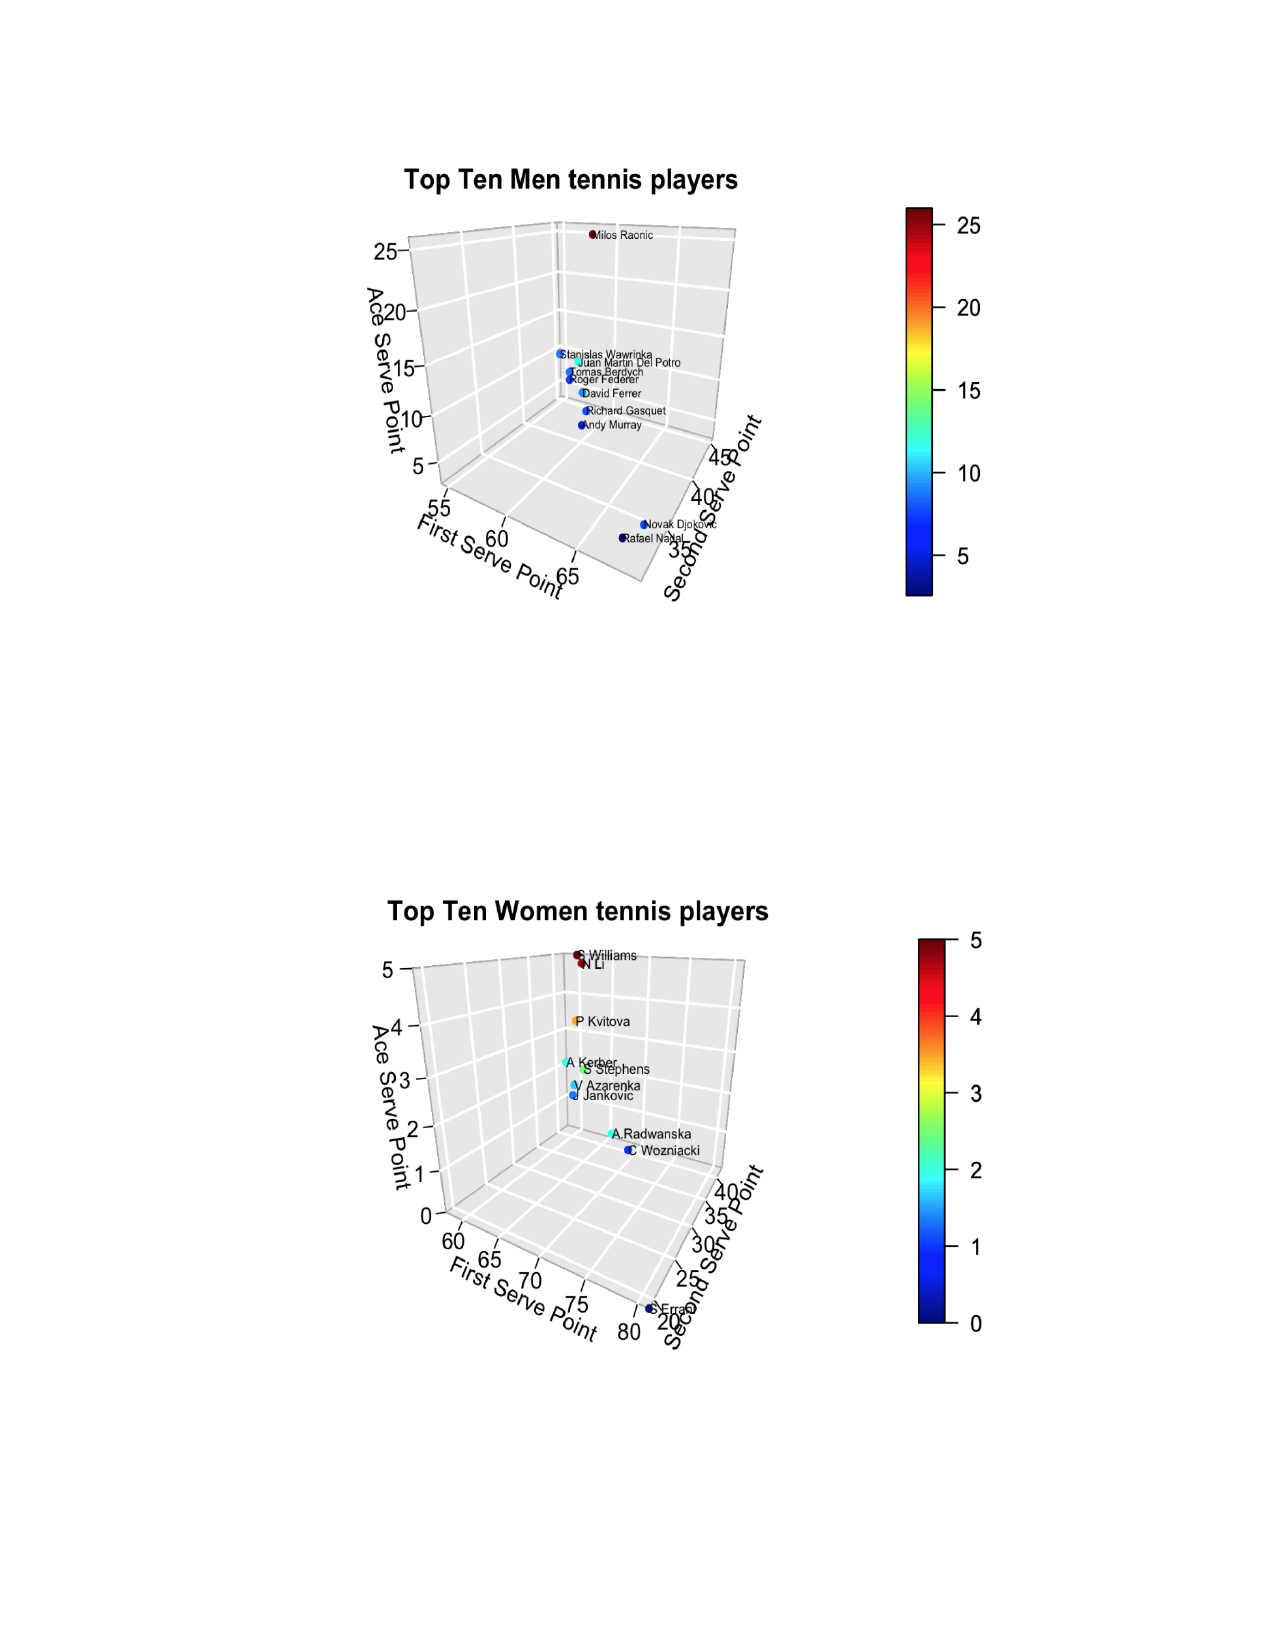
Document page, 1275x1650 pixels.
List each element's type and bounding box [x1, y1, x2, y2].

picture [150, 150, 1011, 739]
picture [150, 882, 1025, 1465]
